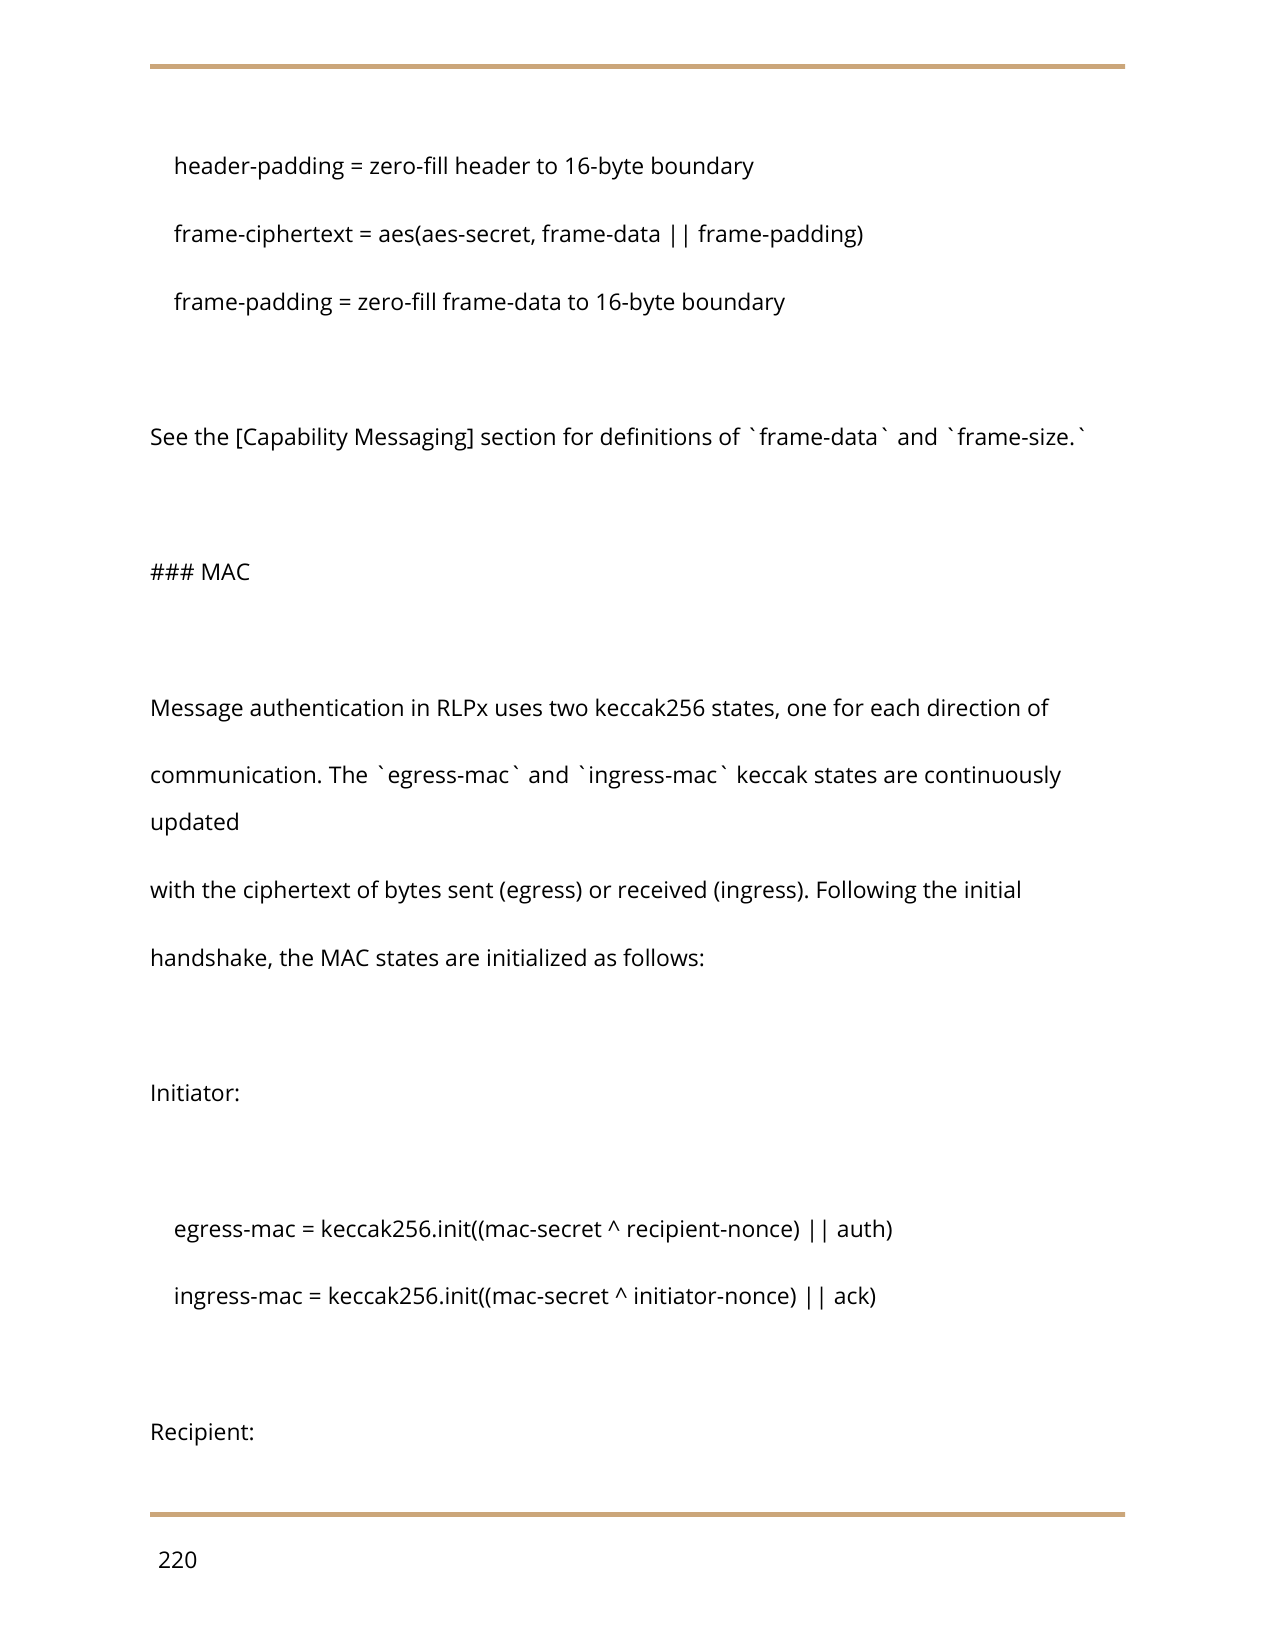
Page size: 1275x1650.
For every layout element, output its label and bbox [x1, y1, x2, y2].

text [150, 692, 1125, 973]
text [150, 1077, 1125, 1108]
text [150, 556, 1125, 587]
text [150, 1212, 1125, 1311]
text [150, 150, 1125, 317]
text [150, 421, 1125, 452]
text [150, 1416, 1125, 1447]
picture [150, 64, 1125, 69]
picture [150, 1512, 1125, 1517]
